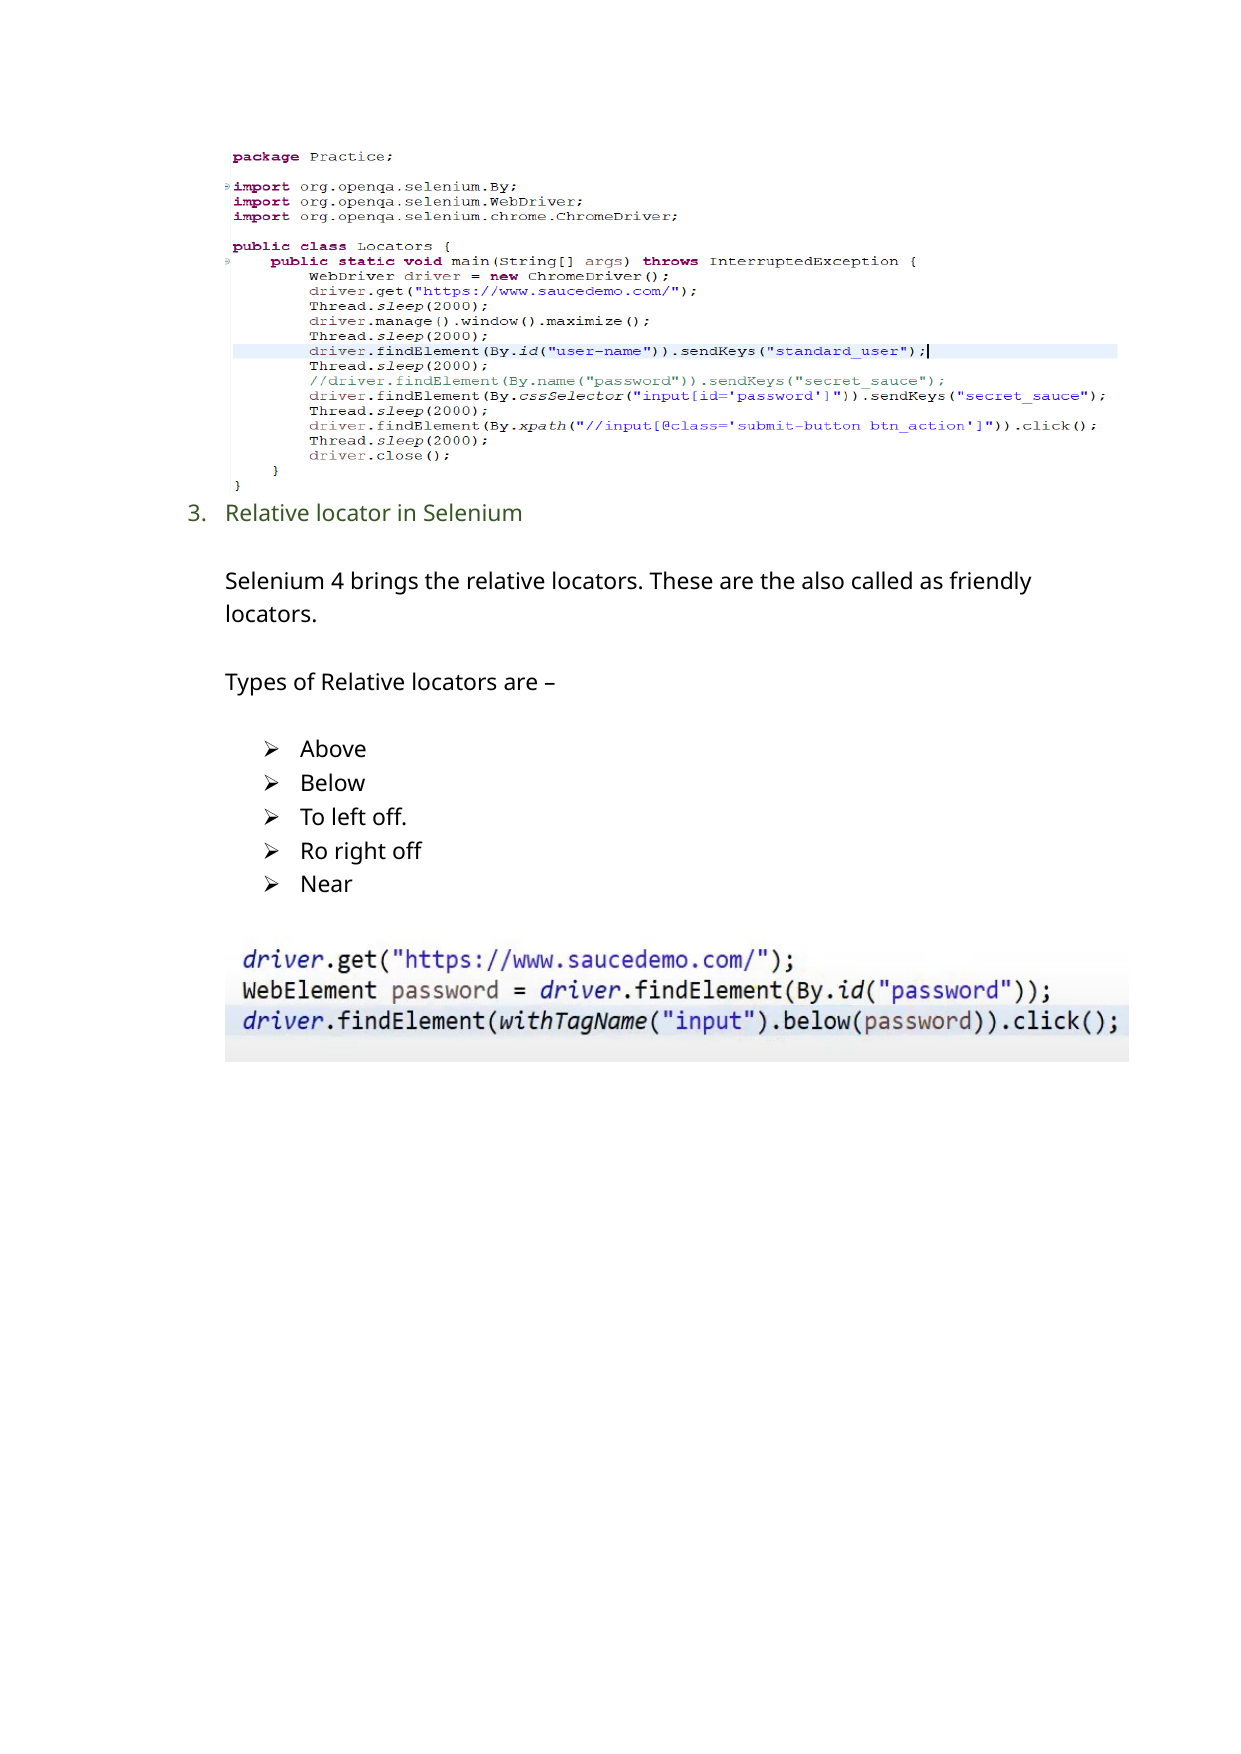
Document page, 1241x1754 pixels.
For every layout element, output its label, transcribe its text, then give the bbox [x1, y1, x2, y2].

picture [225, 150, 1118, 495]
list Selenium 4 brings the relative locators. These are the also called as friendly locators. [225, 565, 1090, 630]
list Types of Relative locators are – [225, 666, 1090, 697]
list Below [262, 767, 1090, 798]
list Relative locator in Selenium [187, 497, 1090, 528]
list Above [262, 733, 1090, 765]
list Near [262, 868, 1090, 900]
picture [225, 936, 1129, 1062]
list To left off. [262, 801, 1090, 832]
list Ro right off [262, 835, 1090, 866]
